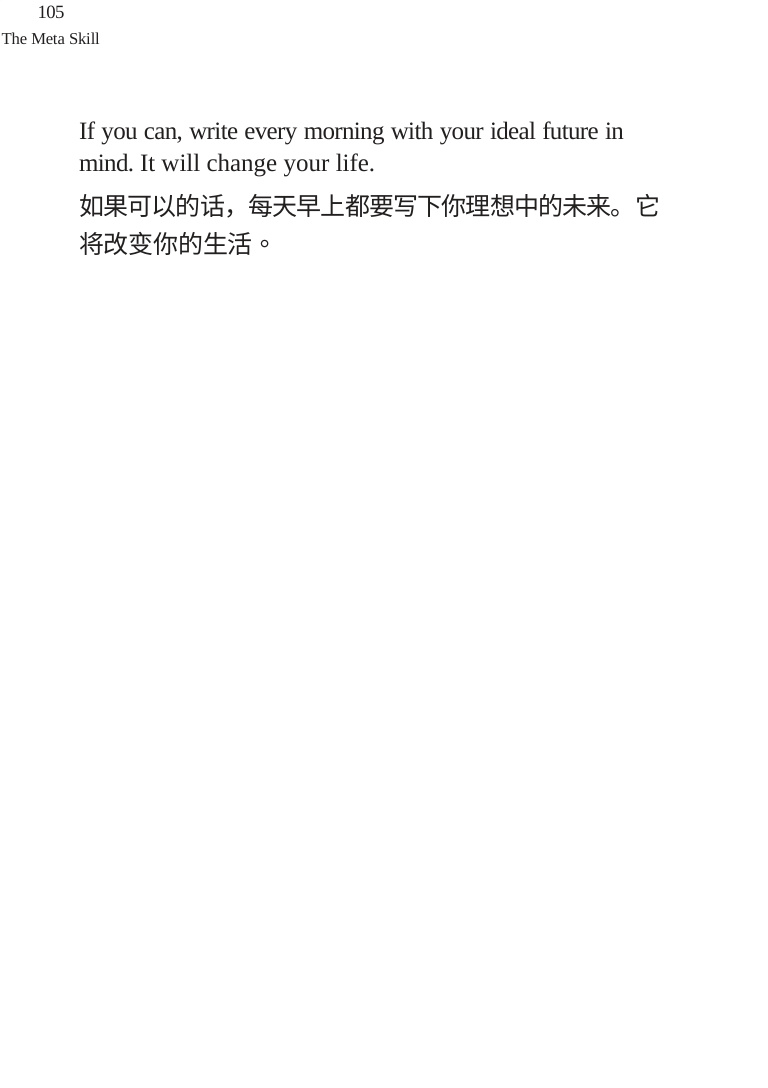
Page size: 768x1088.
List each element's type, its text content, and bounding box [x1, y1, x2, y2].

text If you can, write every morning with your ideal future in mind. It will change your life. [79, 116, 675, 177]
text 如果可以的话，每天早上都要写下你理想中的未来。它将改变你的生活。 [79, 187, 664, 260]
